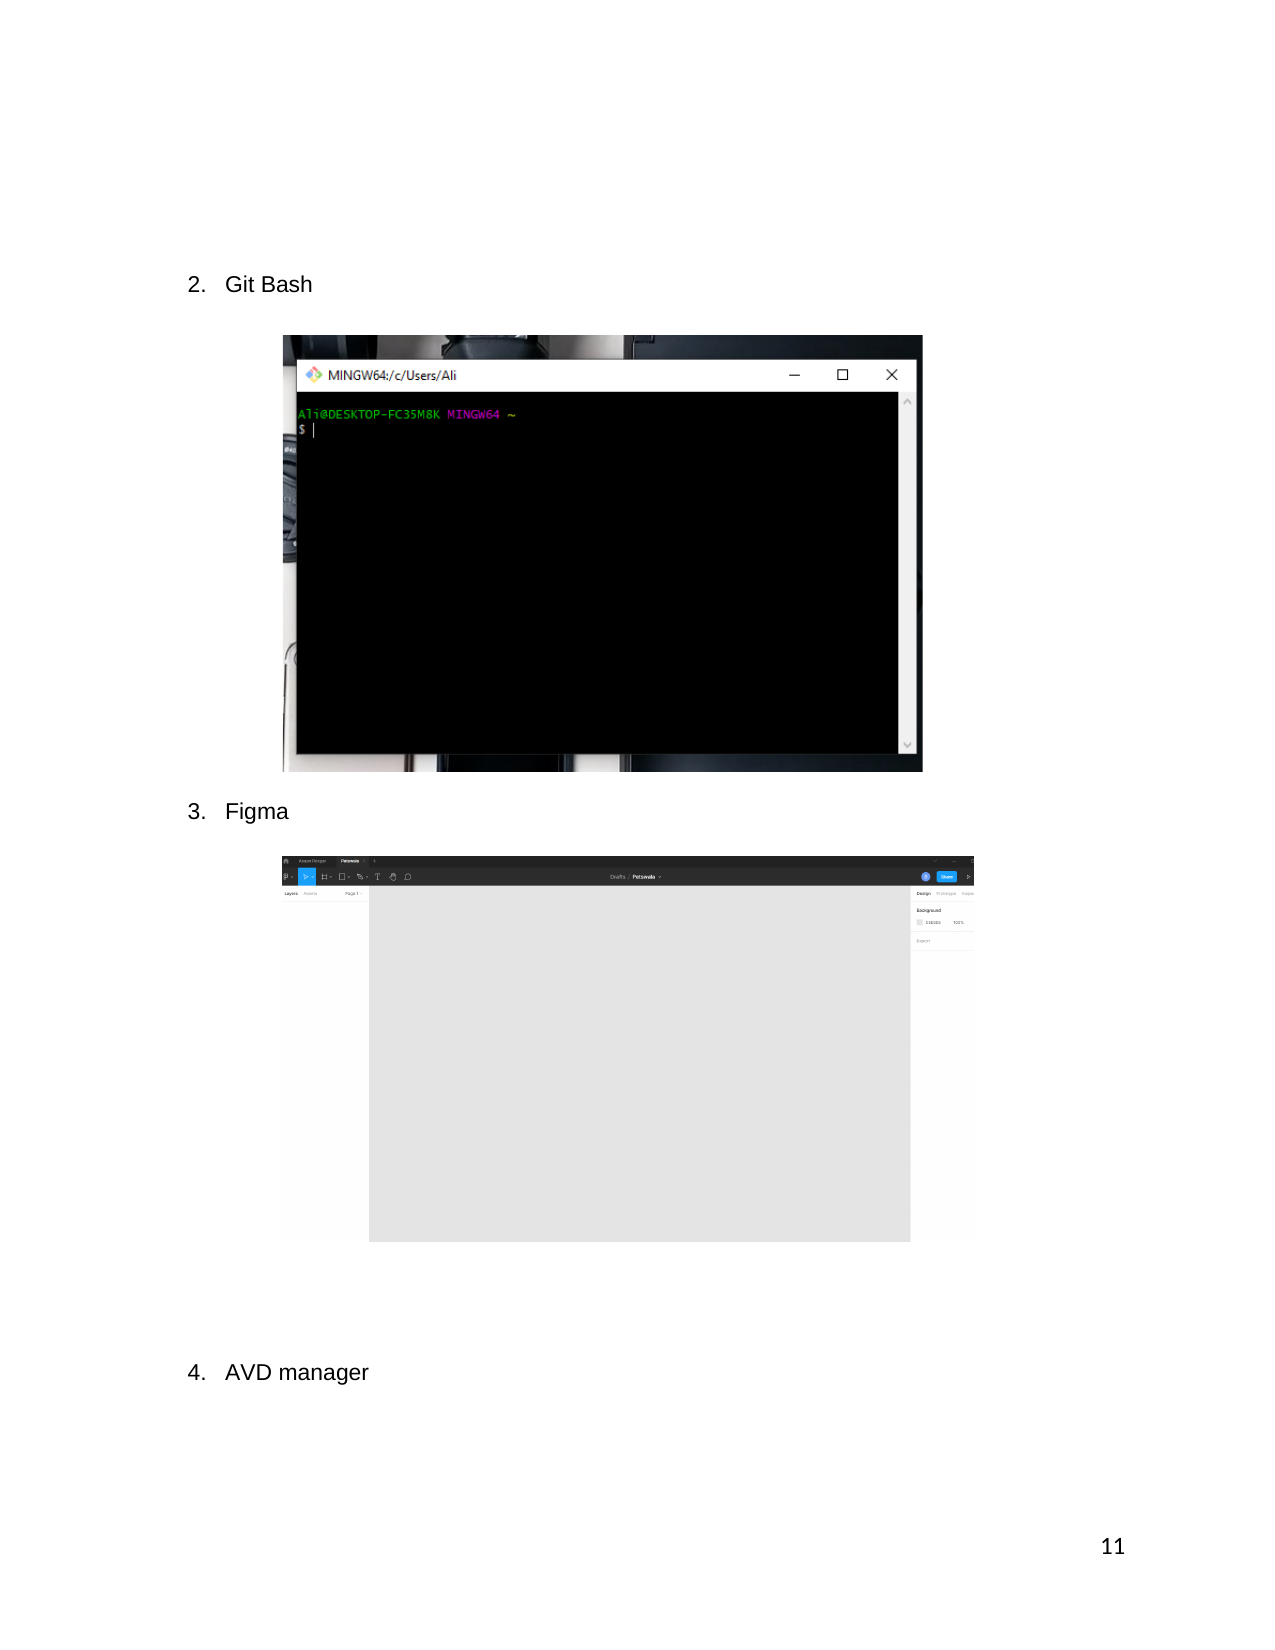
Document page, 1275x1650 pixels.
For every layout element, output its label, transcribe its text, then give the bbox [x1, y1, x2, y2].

picture [282, 335, 923, 772]
list Git Bash [187, 271, 1125, 297]
picture [282, 856, 974, 1242]
list AVD manager [187, 1359, 1125, 1386]
